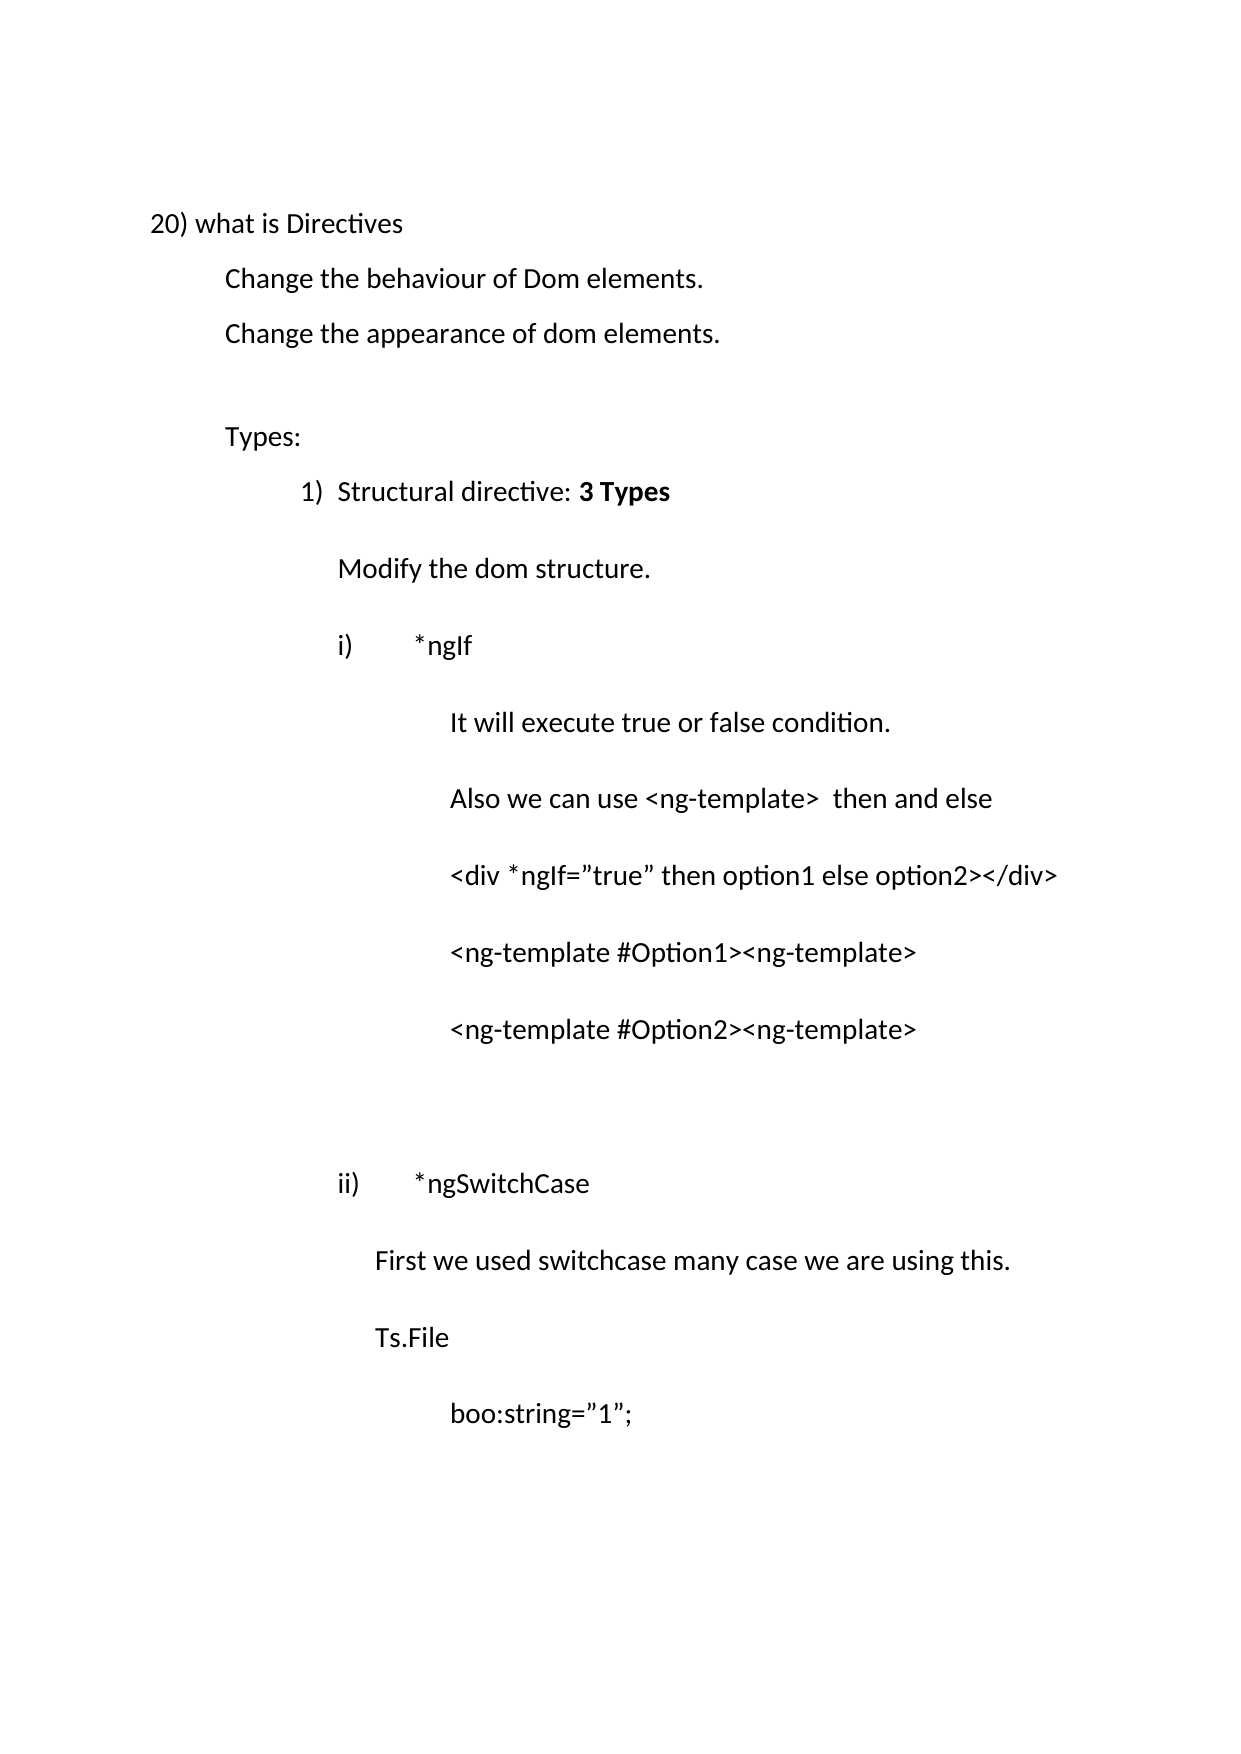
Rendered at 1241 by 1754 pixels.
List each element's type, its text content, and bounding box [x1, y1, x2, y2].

list <ng-template #Option1><ng-template> [450, 934, 1090, 970]
text Types: [150, 418, 1090, 453]
list First we used switchcase many case we are using this. [375, 1242, 1090, 1277]
list *ngSwitchCase [337, 1165, 1090, 1201]
list It will execute true or false condition. [450, 704, 1090, 739]
list <div *ngIf=”true” then option1 else option2></div> [450, 857, 1090, 893]
list <ng-template #Option2><ng-template> [450, 1011, 1090, 1047]
list *ngIf [337, 627, 1090, 662]
list Ts.File [375, 1319, 1090, 1354]
list Structural directive: 3 Types [300, 473, 1090, 509]
list boo:string=”1”; [375, 1396, 1090, 1431]
text 20) what is Directives [150, 205, 1090, 241]
list Also we can use <ng-template> then and else [450, 781, 1090, 816]
text Change the behaviour of Dom elements. [150, 260, 1090, 296]
list Modify the dom structure. [337, 550, 1090, 586]
text Change the appearance of dom elements. [150, 315, 1090, 351]
